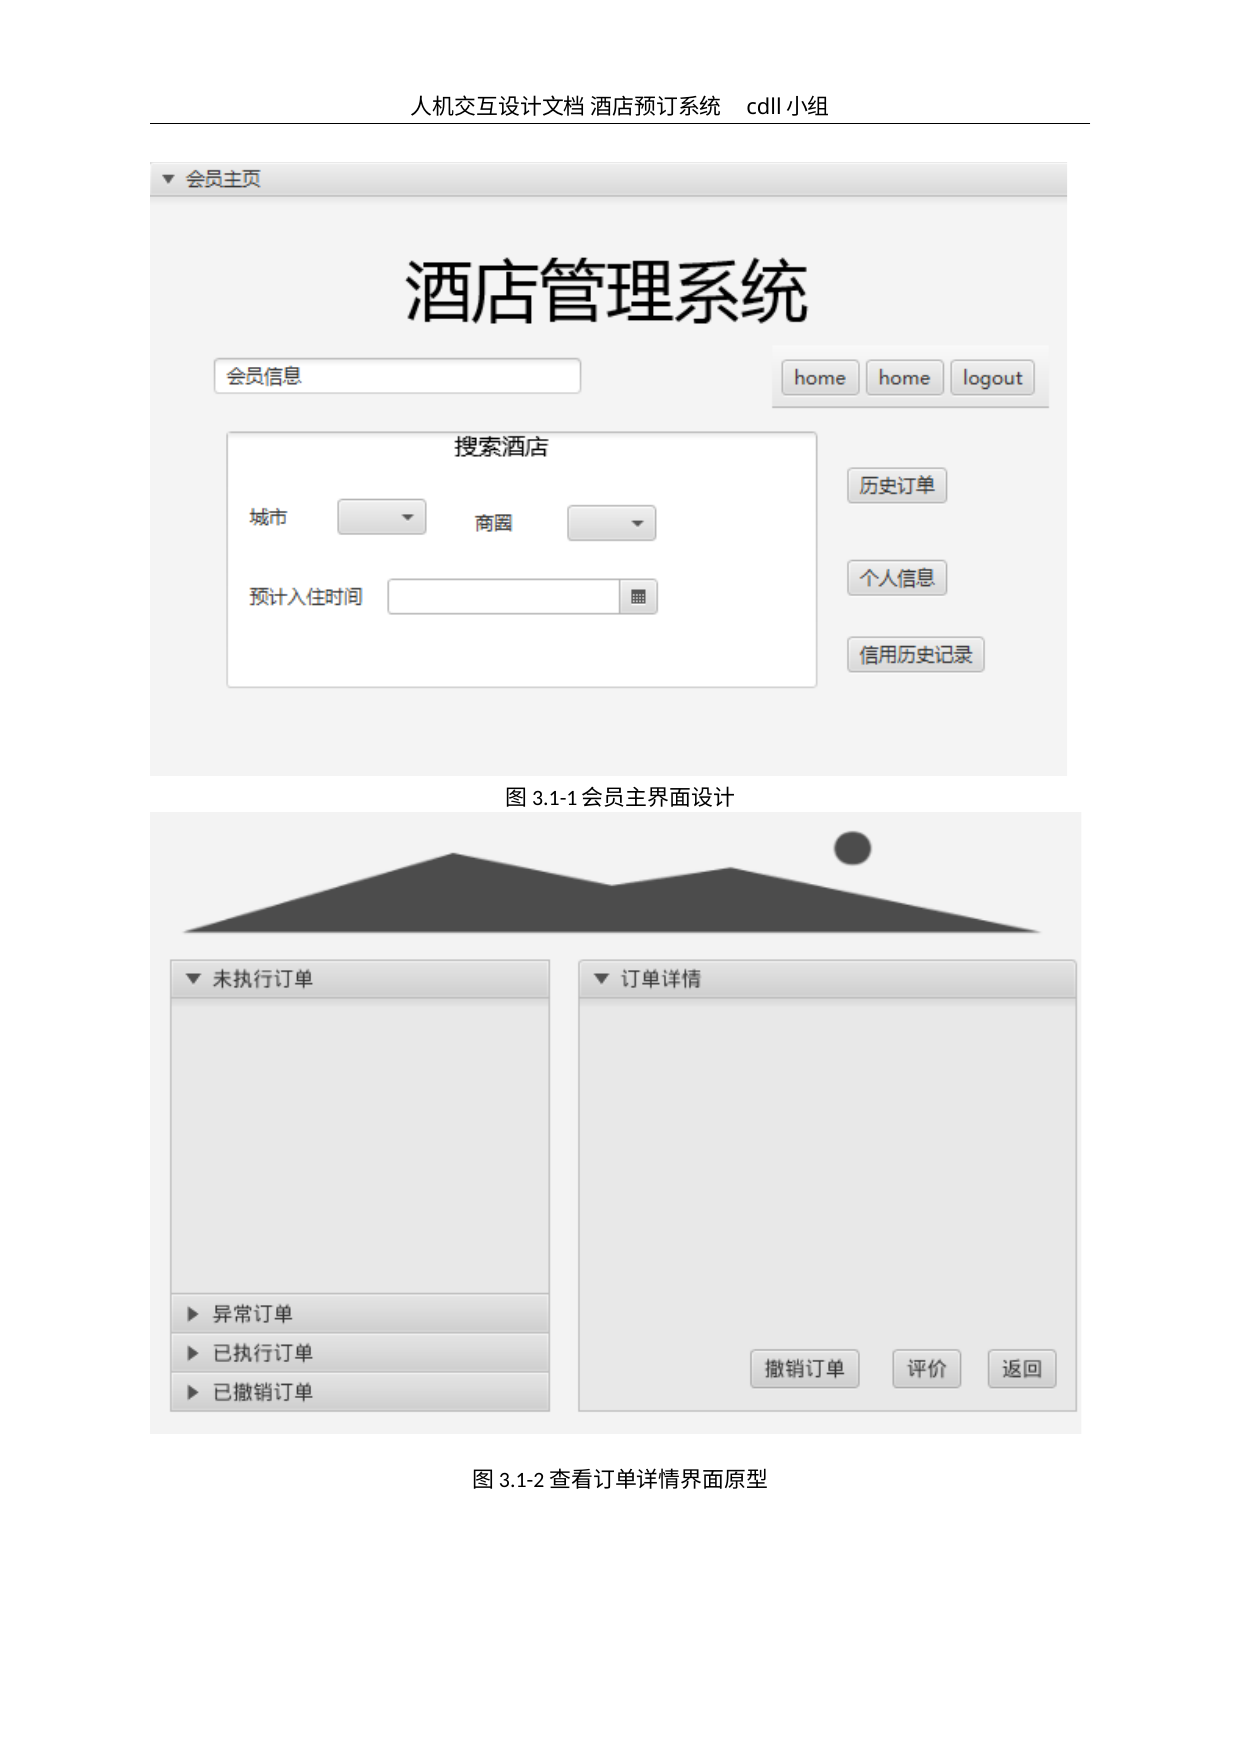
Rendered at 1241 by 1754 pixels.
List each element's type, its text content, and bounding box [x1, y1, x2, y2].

text 图3.1-1会员主界面设计 [150, 779, 1090, 812]
text 图3.1-2 查看订单详情界面原型 [150, 1462, 1090, 1494]
picture [150, 812, 1082, 1434]
picture [150, 162, 1068, 776]
